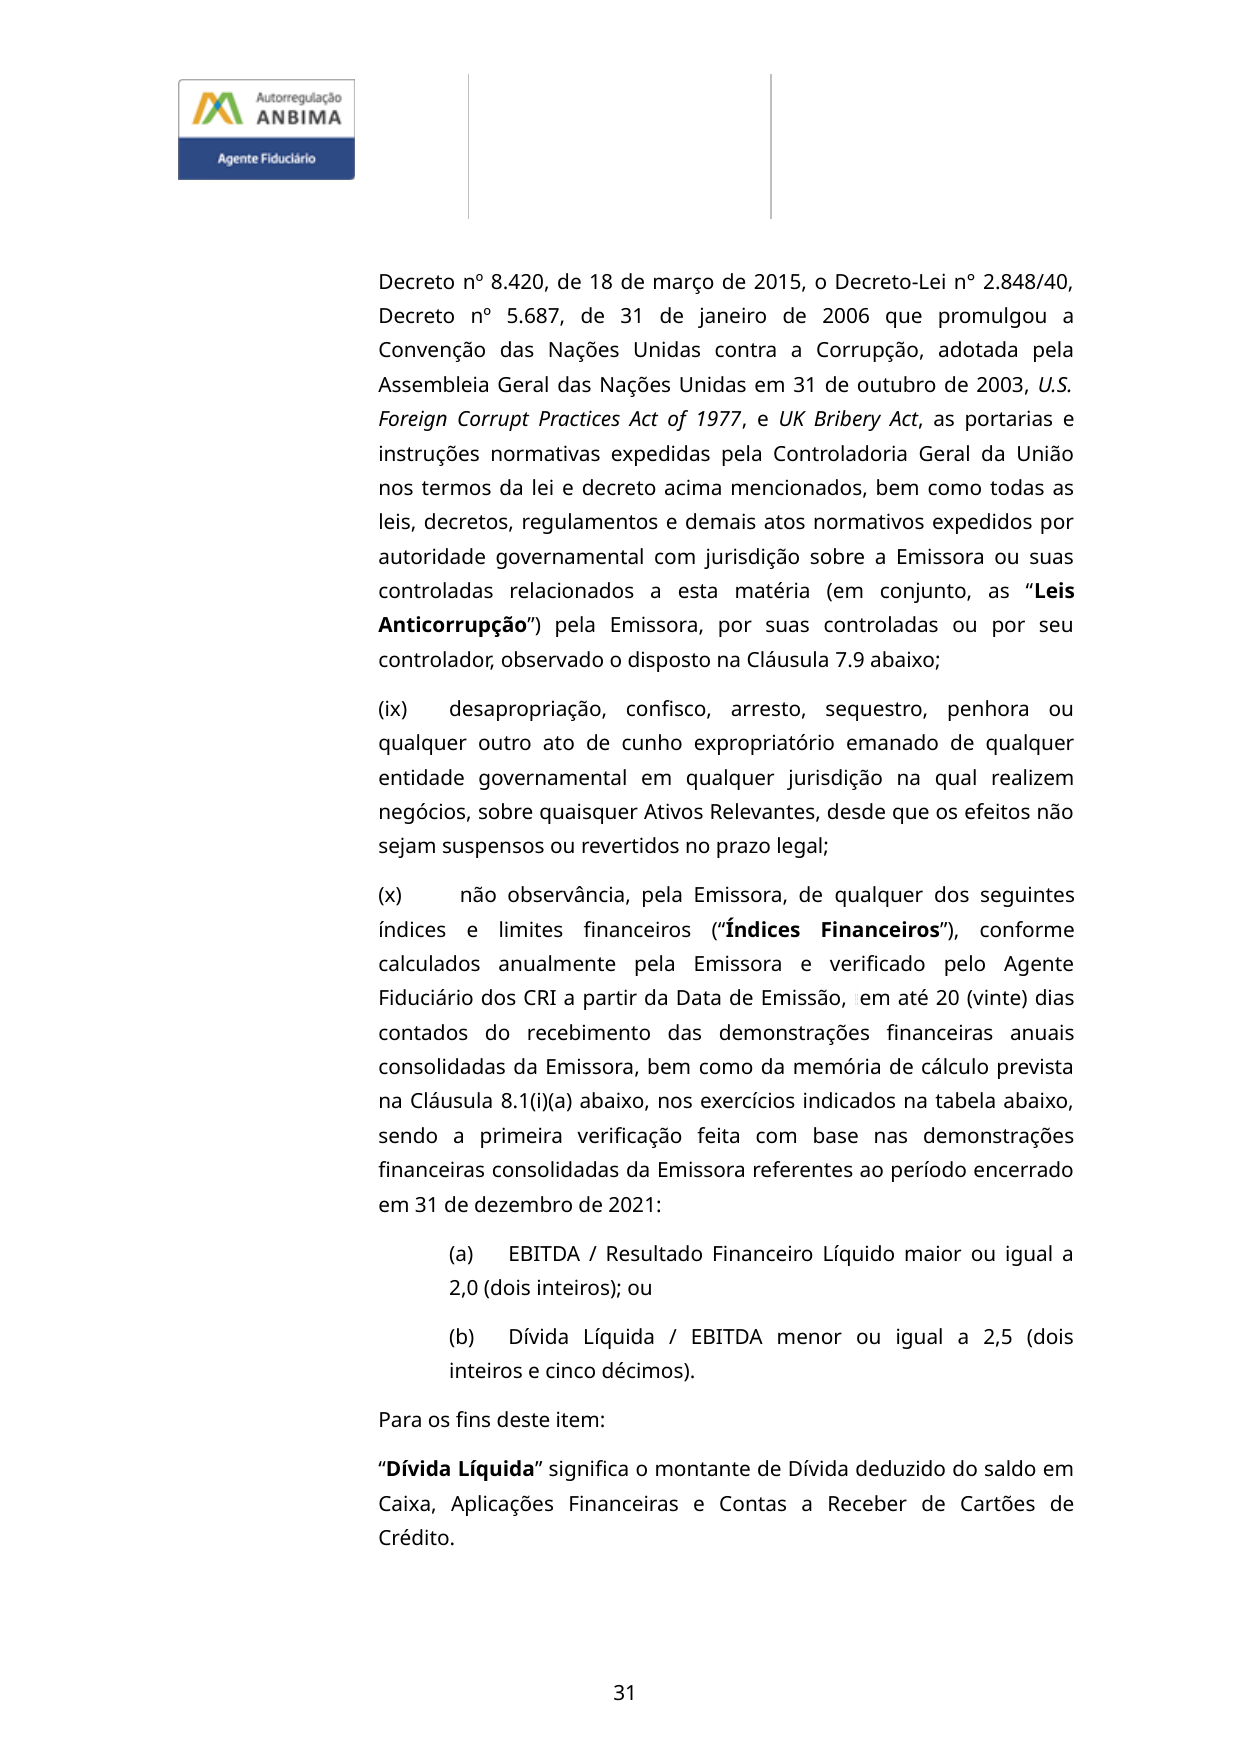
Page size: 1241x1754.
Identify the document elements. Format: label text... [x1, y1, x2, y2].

text Dívida Líquida / EBITDA menor ou igual a 2,5 (dois inteiros e cinco décimos). [449, 1322, 1075, 1385]
list desapropriação, confisco, arresto, sequestro, penhora ou qualquer outro ato de cunho expropriatório emanado de qualquer entidade governamental em qualquer jurisdição na qual realizem negócios, sobre quaisquer Ativos Relevantes, desde que os efeitos não sejam suspensos ou revertidos no prazo legal; [378, 694, 1075, 860]
text EBITDA / Resultado Financeiro Líquido maior ou igual a 2,0 (dois inteiros); ou [449, 1239, 1075, 1301]
text Para os fins deste item: [378, 1405, 1075, 1434]
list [378, 267, 1075, 673]
list não observância, pela Emissora, de qualquer dos seguintes índices e limites financeiros (“Índices Financeiros”), conforme calculados anualmente pela Emissora e verificado pelo Agente Fiduciário dos CRI a partir da Data de Emissão, em até em até 20 (vinte) dias contados do recebimento das demonstrações financeiras anuais consolidadas da Emissora, bem como da memória de cálculo prevista na Cláusula 8.1(i)(a) abaixo, nos exercícios indicados na tabela abaixo, sendo a primeira verificação feita com base nas demonstrações financeiras consolidadas da Emissora referentes ao período encerrado em 31 de dezembro de 2021: [378, 880, 1075, 1218]
text “Dívida Líquida” significa o montante de Dívida deduzido do saldo em Caixa, Aplicações Financeiras e Contas a Receber de Cartões de Crédito. [378, 1454, 1075, 1551]
